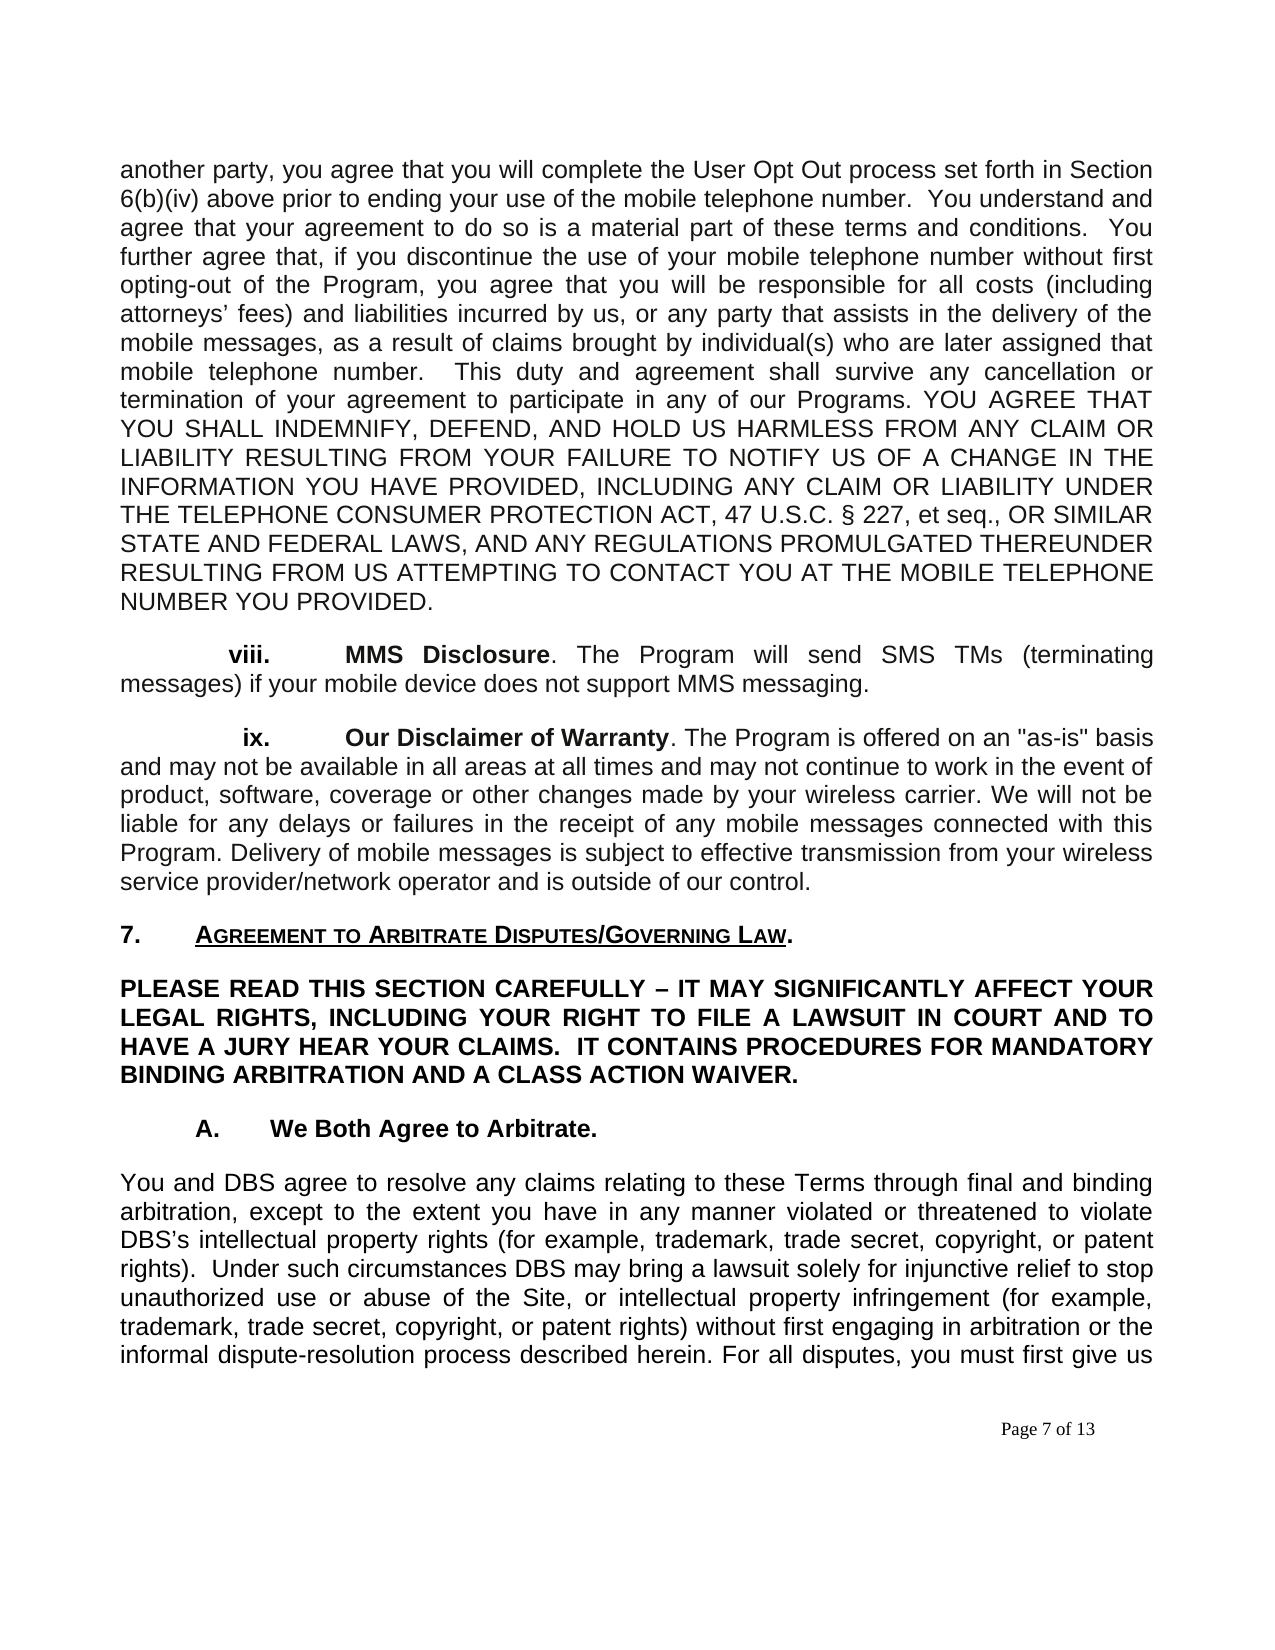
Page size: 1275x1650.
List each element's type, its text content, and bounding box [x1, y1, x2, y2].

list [120, 1168, 1155, 1369]
list Agreement to Arbitrate Disputes/Governing Law. [120, 921, 1155, 949]
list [120, 156, 1155, 616]
list We Both Agree to Arbitrate. [195, 1114, 1155, 1143]
list Our Disclaimer of Warranty. The Program is offered on an "as-is" basis and may not be available in all areas at all times and may not continue to work in the event of product, software, coverage or other changes made by your wireless carrier. We will not be liable for any delays or failures in the receipt of any mobile messages connected with this Program. Delivery of mobile messages is subject to effective transmission from your wireless service provider/network operator and is outside of our control. [120, 723, 1155, 896]
list PLEASE READ THIS SECTION CAREFULLY – IT MAY SIGNIFICANTLY AFFECT YOUR LEGAL RIGHTS, INCLUDING YOUR RIGHT TO FILE A LAWSUIT IN COURT AND TO HAVE A JURY HEAR YOUR CLAIMS. IT CONTAINS PROCEDURES FOR MANDATORY BINDING ARBITRATION AND A CLASS ACTION WAIVER. [120, 974, 1155, 1089]
list MMS Disclosure. The Program will send SMS TMs (terminating messages) if your mobile device does not support MMS messaging. [120, 641, 1155, 698]
